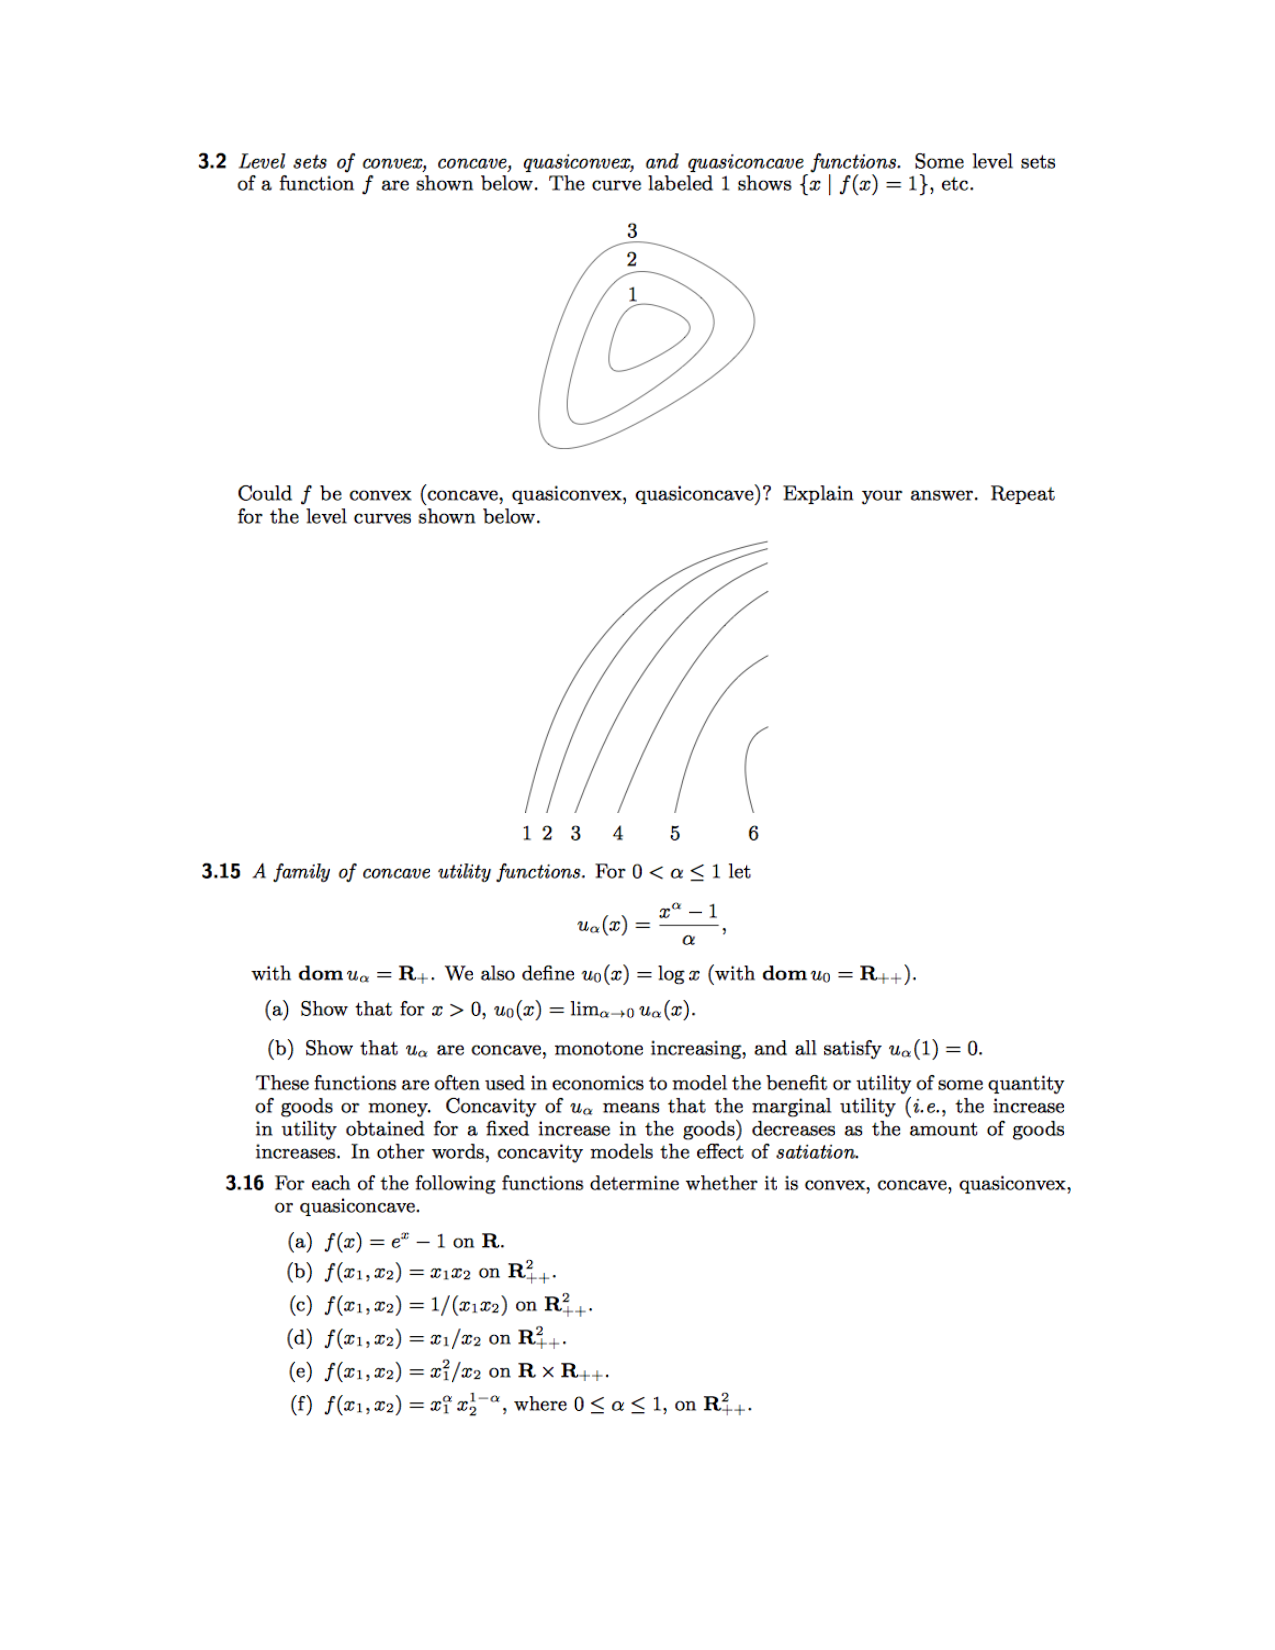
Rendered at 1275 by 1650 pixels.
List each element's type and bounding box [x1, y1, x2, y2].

picture [187, 150, 1088, 1425]
